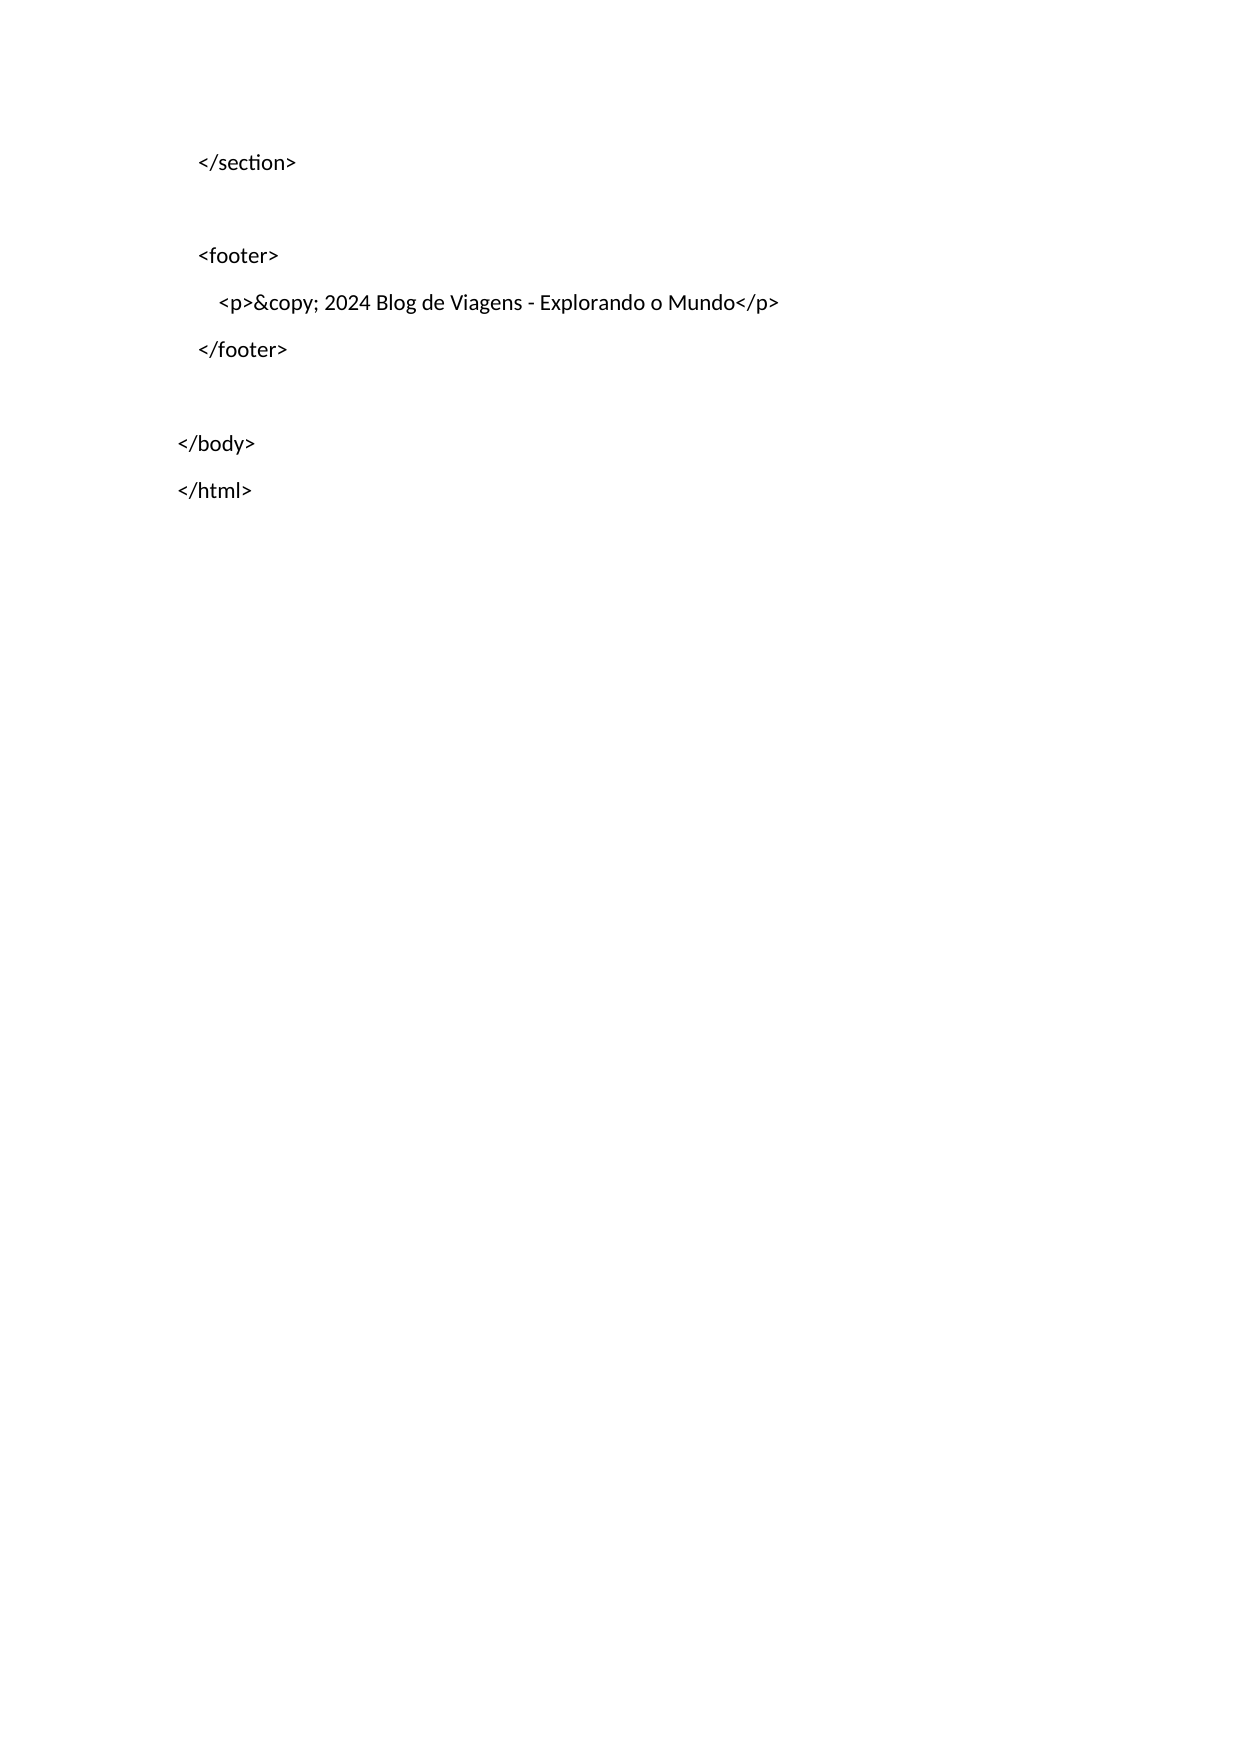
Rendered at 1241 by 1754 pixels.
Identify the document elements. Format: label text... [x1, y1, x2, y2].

text </body> [177, 429, 1063, 457]
text <p>&copy; 2024 Blog de Viagens - Explorando o Mundo</p> [177, 288, 1063, 316]
text </section> [177, 148, 1063, 176]
text <footer> [177, 241, 1063, 269]
text </html> [177, 476, 1063, 504]
text </footer> [177, 335, 1063, 363]
